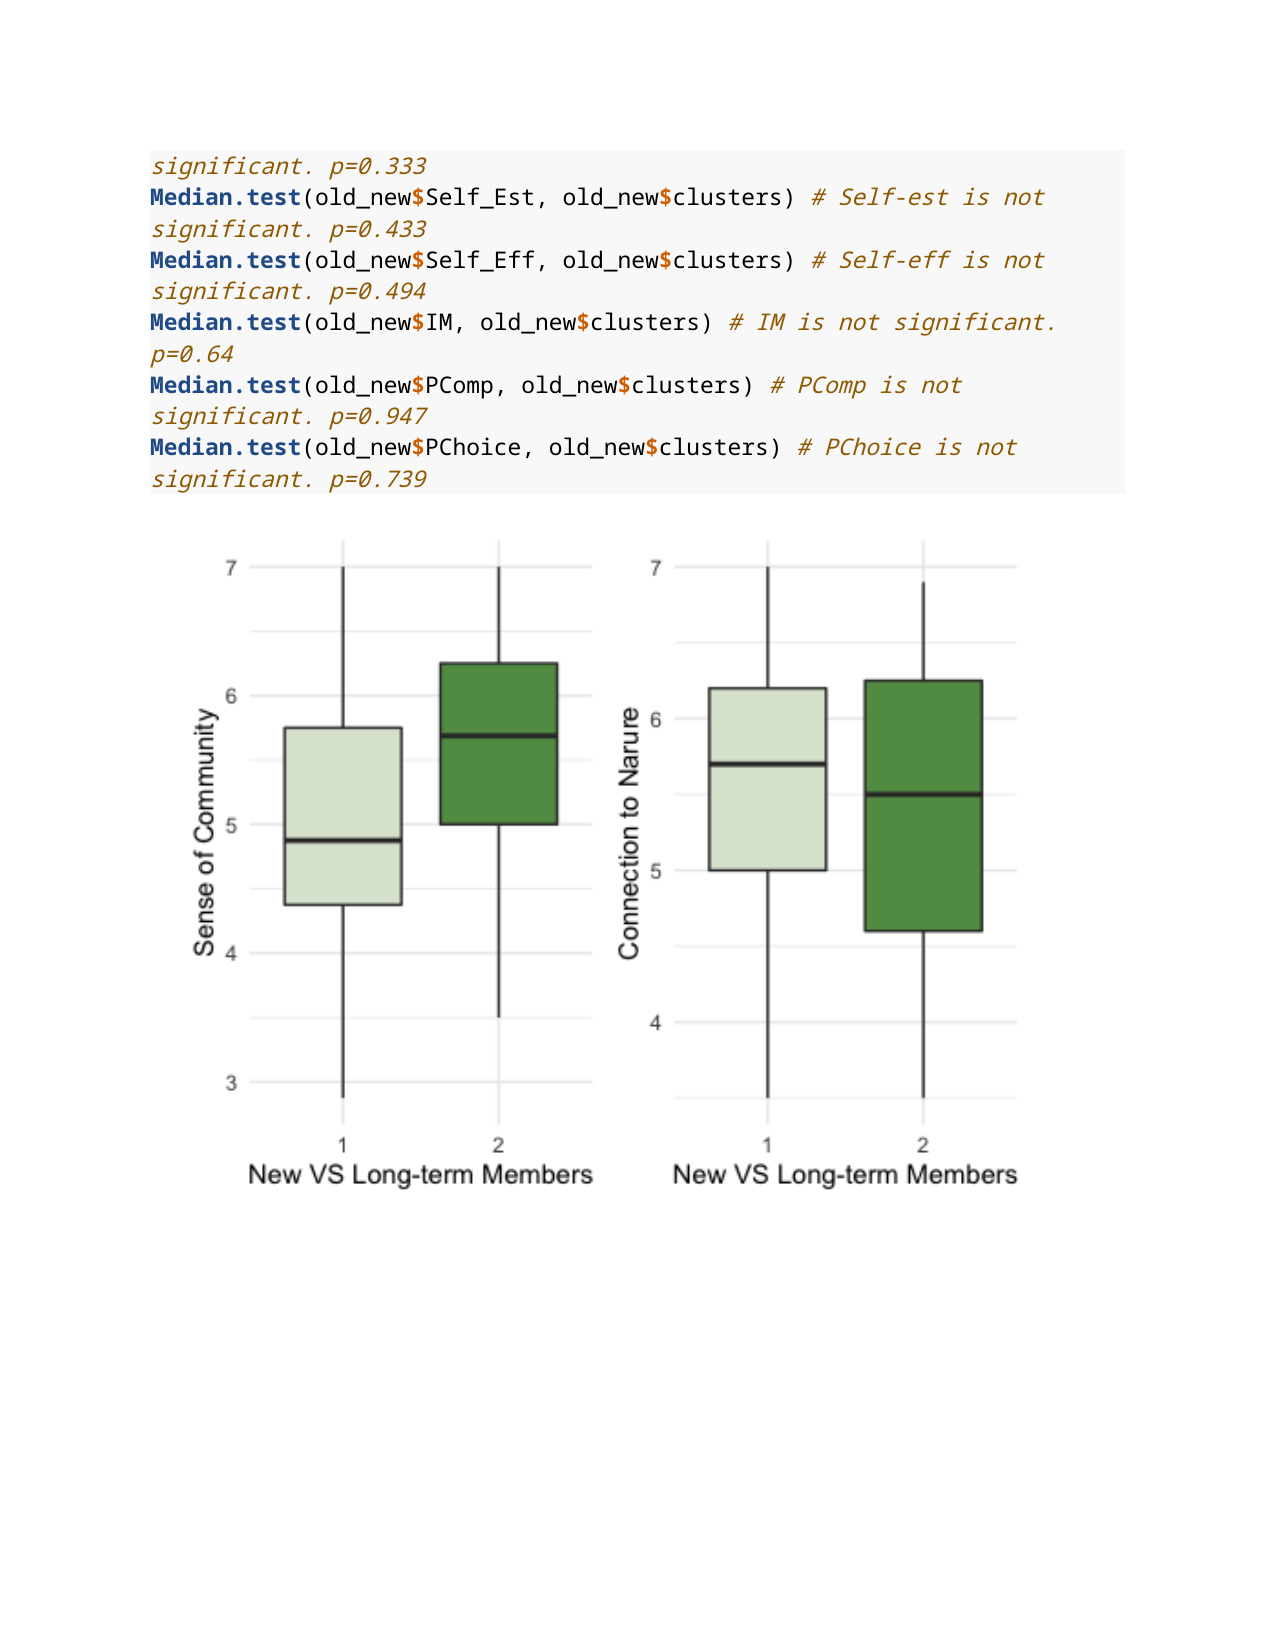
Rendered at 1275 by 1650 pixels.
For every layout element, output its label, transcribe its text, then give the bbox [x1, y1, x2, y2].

picture [168, 514, 1044, 1215]
